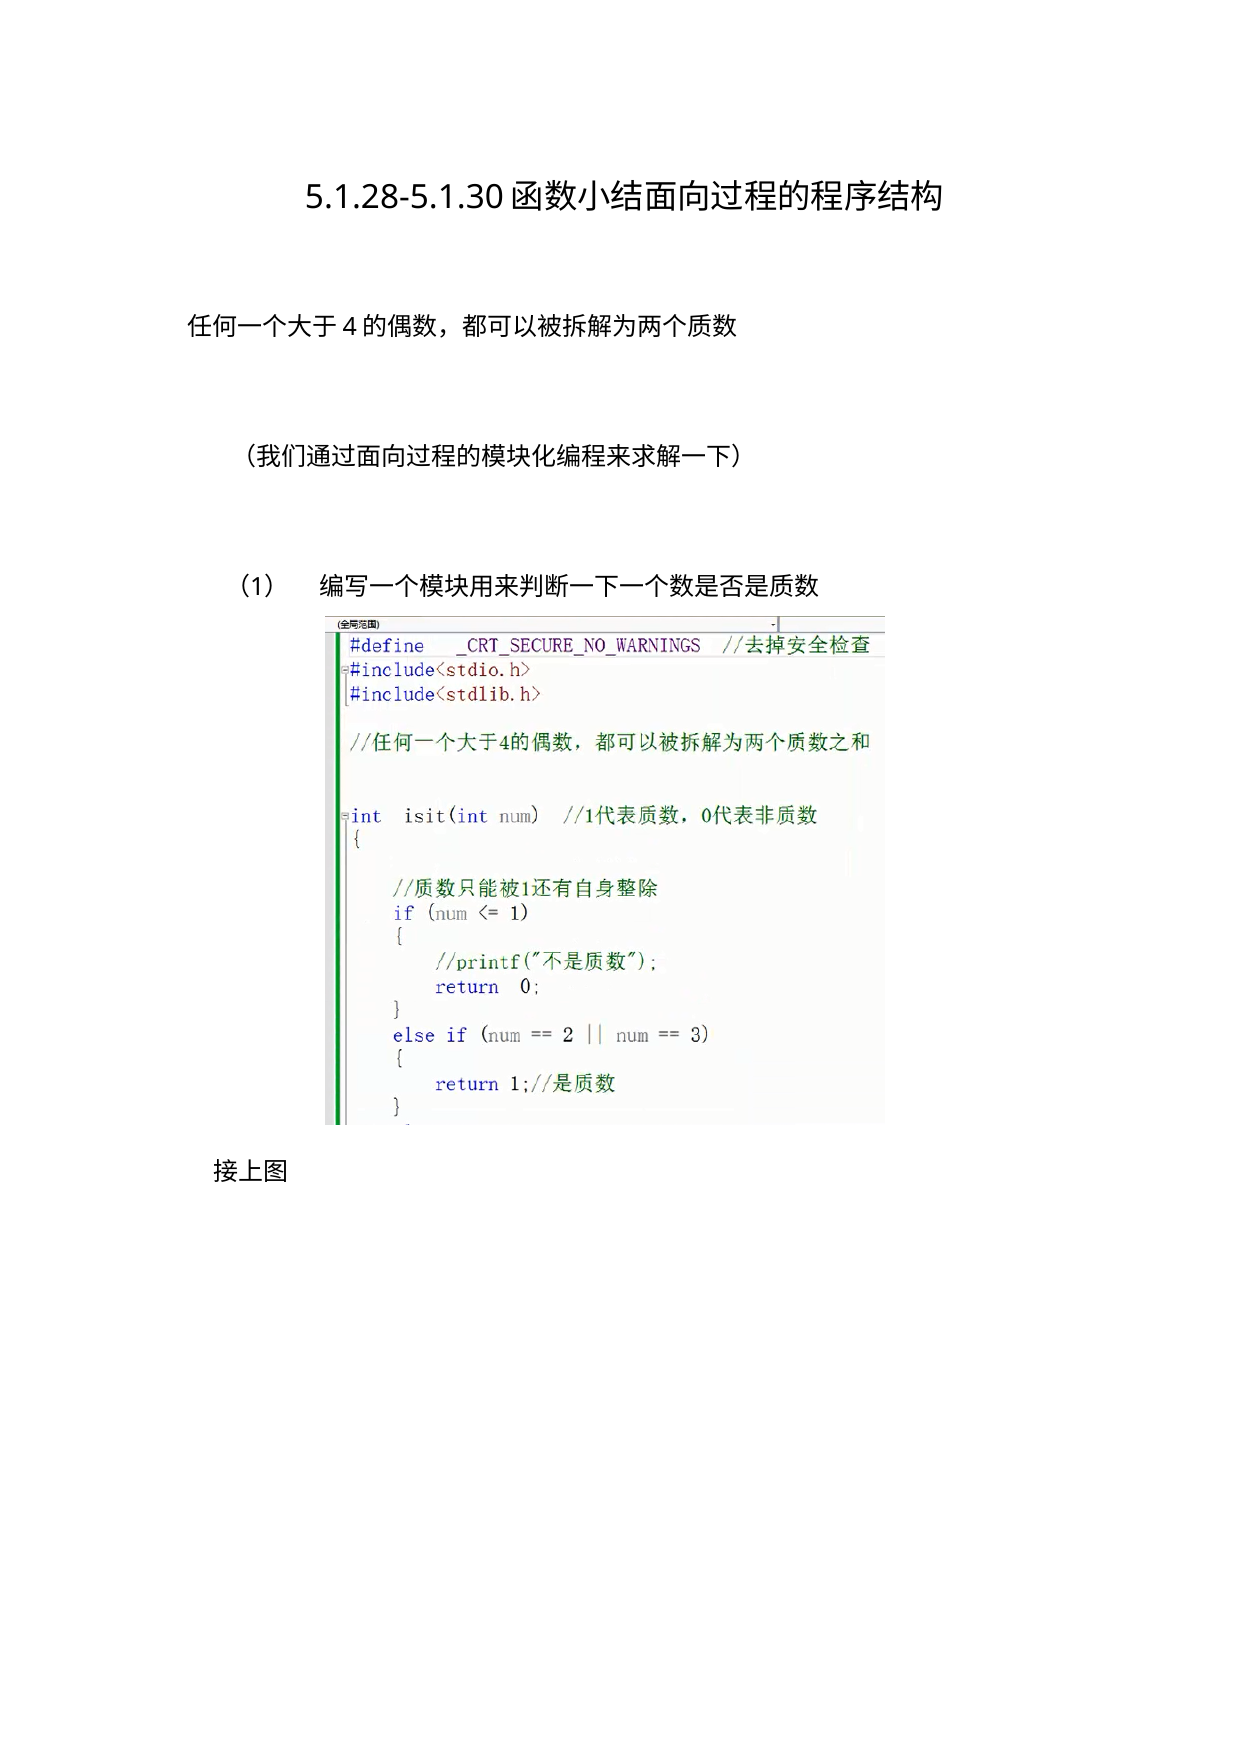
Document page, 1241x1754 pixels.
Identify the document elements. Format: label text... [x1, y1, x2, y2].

text 5.1.28-5.1.30函数小结面向过程的程序结构 [187, 162, 1053, 227]
list 编写一个模块用来判断一下一个数是否是质数 [225, 552, 1053, 617]
list 任何一个大于4的偶数，都可以被拆解为两个质数 [187, 292, 1053, 357]
text 接上图 [187, 1137, 1053, 1202]
list （我们通过面向过程的模块化编程来求解一下） [225, 422, 1053, 487]
picture [325, 616, 885, 1125]
